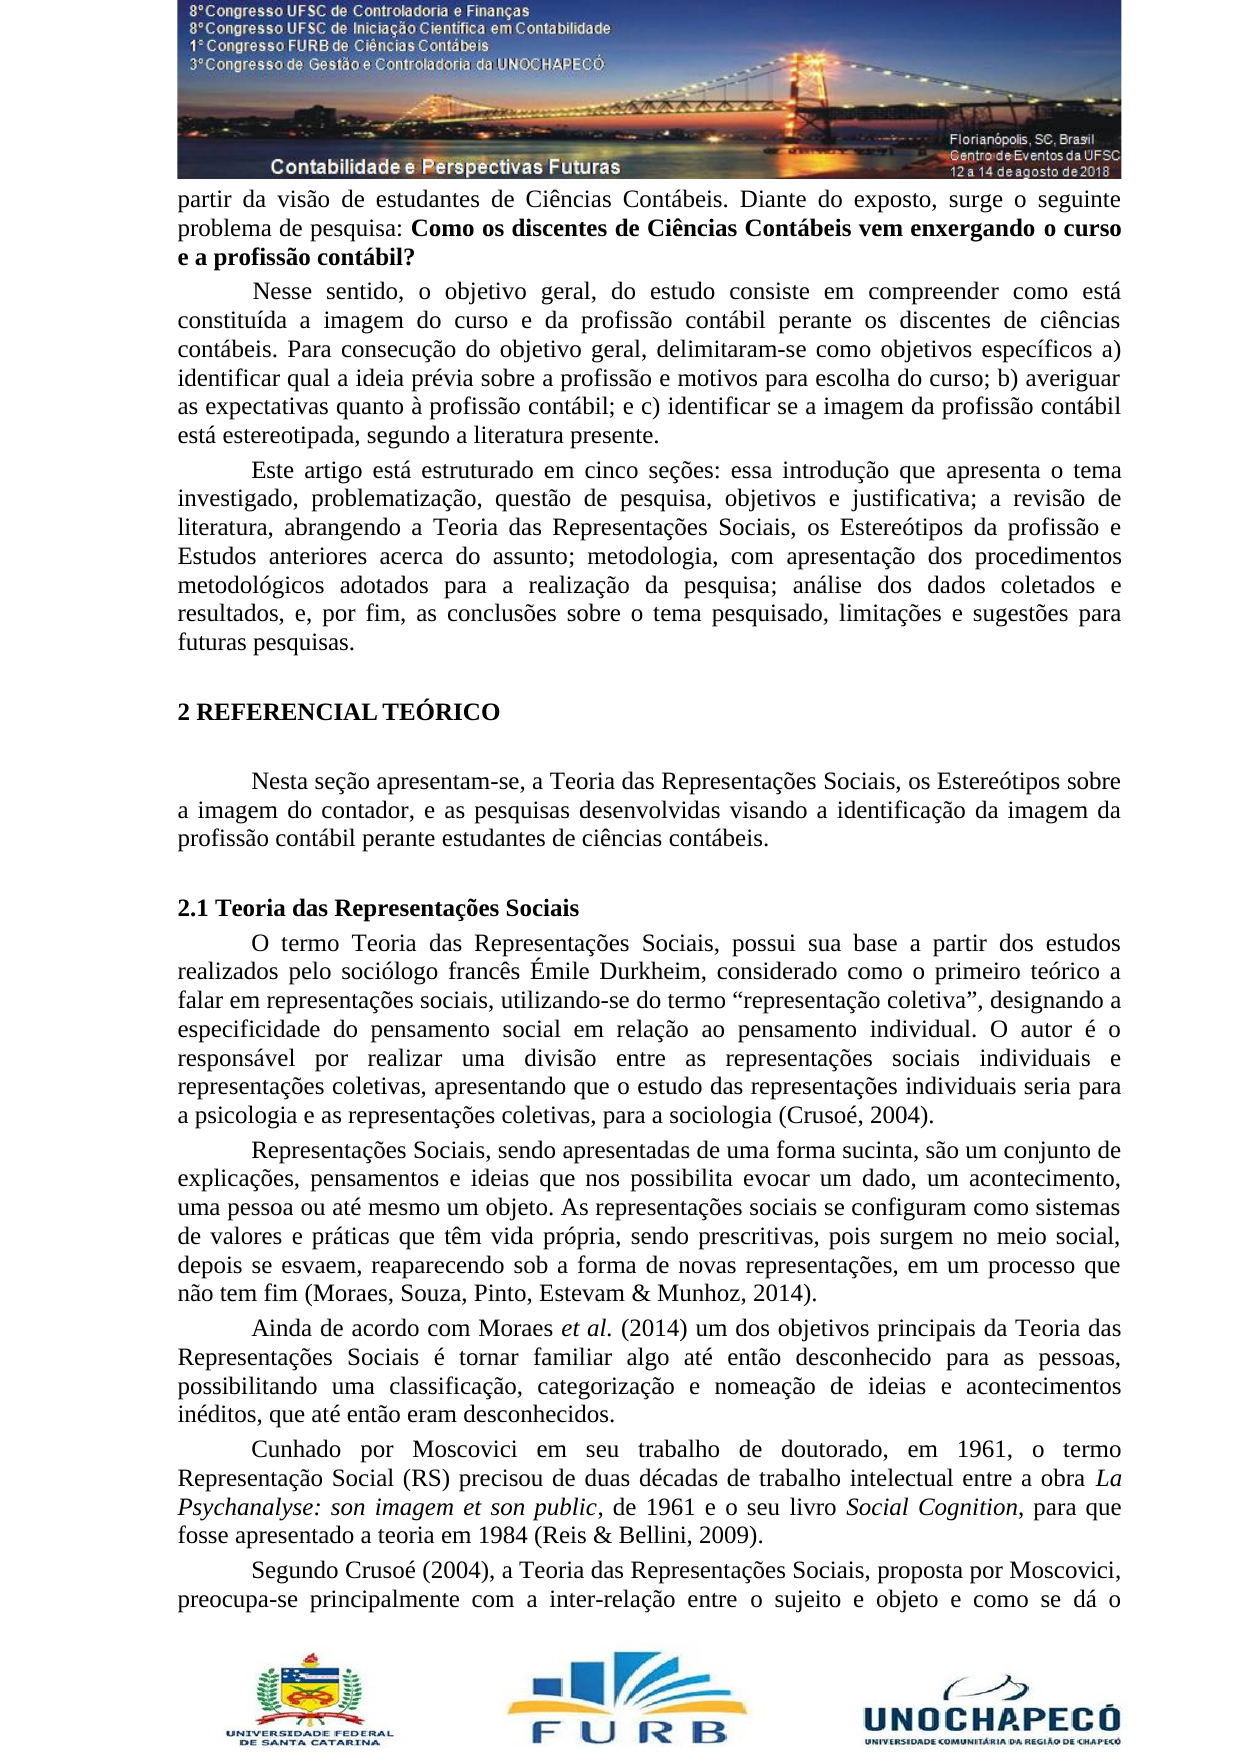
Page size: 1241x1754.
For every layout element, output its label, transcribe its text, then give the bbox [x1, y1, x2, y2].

text 2.1 Teoria das Representações Sociais [177, 893, 1122, 922]
text Representações Sociais, sendo apresentadas de uma forma sucinta, são um conjunto de explicações, pensamentos e ideias que nos possibilita evocar um dado, um acontecimento, uma pessoa ou até mesmo um objeto. As representações sociais se configuram como sistemas de valores e práticas que têm vida própria, sendo prescritivas, pois surgem no meio social, depois se esvaem, reaparecendo sob a forma de novas representações, em um processo que não tem fim (Moraes, Souza, Pinto, Estevam & Munhoz, 2014). [177, 1135, 1122, 1307]
picture [177, 0, 1122, 179]
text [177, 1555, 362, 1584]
text Cunhado por Moscovici em seu trabalho de doutorado, em 1961, o termo Representação Social (RS) precisou de duas décadas de trabalho intelectual entre a obra La Psychanalyse: son imagem et son public, de 1961 e o seu livro Social Cognition, para que fosse apresentado a teoria em 1984 (Reis & Bellini, 2009). [177, 1434, 1122, 1549]
text Nesta seção apresentam-se, a Teoria das Representações Sociais, os Estereótipos sobre a imagem do contador, e as pesquisas desenvolvidas visando a identificação da imagem da profissão contábil perante estudantes de ciências contábeis. [177, 766, 1122, 852]
text Este artigo está estruturado em cinco seções: essa introdução que apresenta o tema investigado, problematização, questão de pesquisa, objetivos e justificativa; a revisão de literatura, abrangendo a Teoria das Representações Sociais, os Estereótipos da profissão e Estudos anteriores acerca do assunto; metodologia, com apresentação dos procedimentos metodológicos adotados para a realização da pesquisa; análise dos dados coletados e resultados, e, por fim, as conclusões sobre o tema pesquisado, limitações e sugestões para futuras pesquisas. [177, 455, 1122, 656]
text Ainda de acordo com Moraes et al. (2014) um dos objetivos principais da Teoria das Representações Sociais é tornar familiar algo até então desconhecido para as pessoas, possibilitando uma classificação, categorização e nomeação de ideias e acontecimentos inéditos, que até então eram desconhecidos. [177, 1313, 1122, 1428]
subtitle 2 REFERENCIAL TEÓRICO [177, 697, 1122, 725]
text Nesse sentido, o objetivo geral, do estudo consiste em compreender como está constituída a imagem do curso e da profissão contábil perante os discentes de ciências contábeis. Para consecução do objetivo geral, delimitaram-se como objetivos específicos a) identificar qual a ideia prévia sobre a profissão e motivos para escolha do curso; b) averiguar as expectativas quanto à profissão contábil; e c) identificar se a imagem da profissão contábil está estereotipada, segundo a literatura presente. [177, 276, 1122, 449]
text O termo Teoria das Representações Sociais, possui sua base a partir dos estudos realizados pelo sociólogo francês Émile Durkheim, considerado como o primeiro teórico a falar em representações sociais, utilizando-se do termo “representação coletiva”, designando a especificidade do pensamento social em relação ao pensamento individual. O autor é o responsável por realizar uma divisão entre as representações sociais individuais e representações coletivas, apresentando que o estudo das representações individuais seria para a psicologia e as representações coletivas, para a sociologia (Crusoé, 2004). [177, 928, 1122, 1129]
picture [216, 1641, 1129, 1748]
